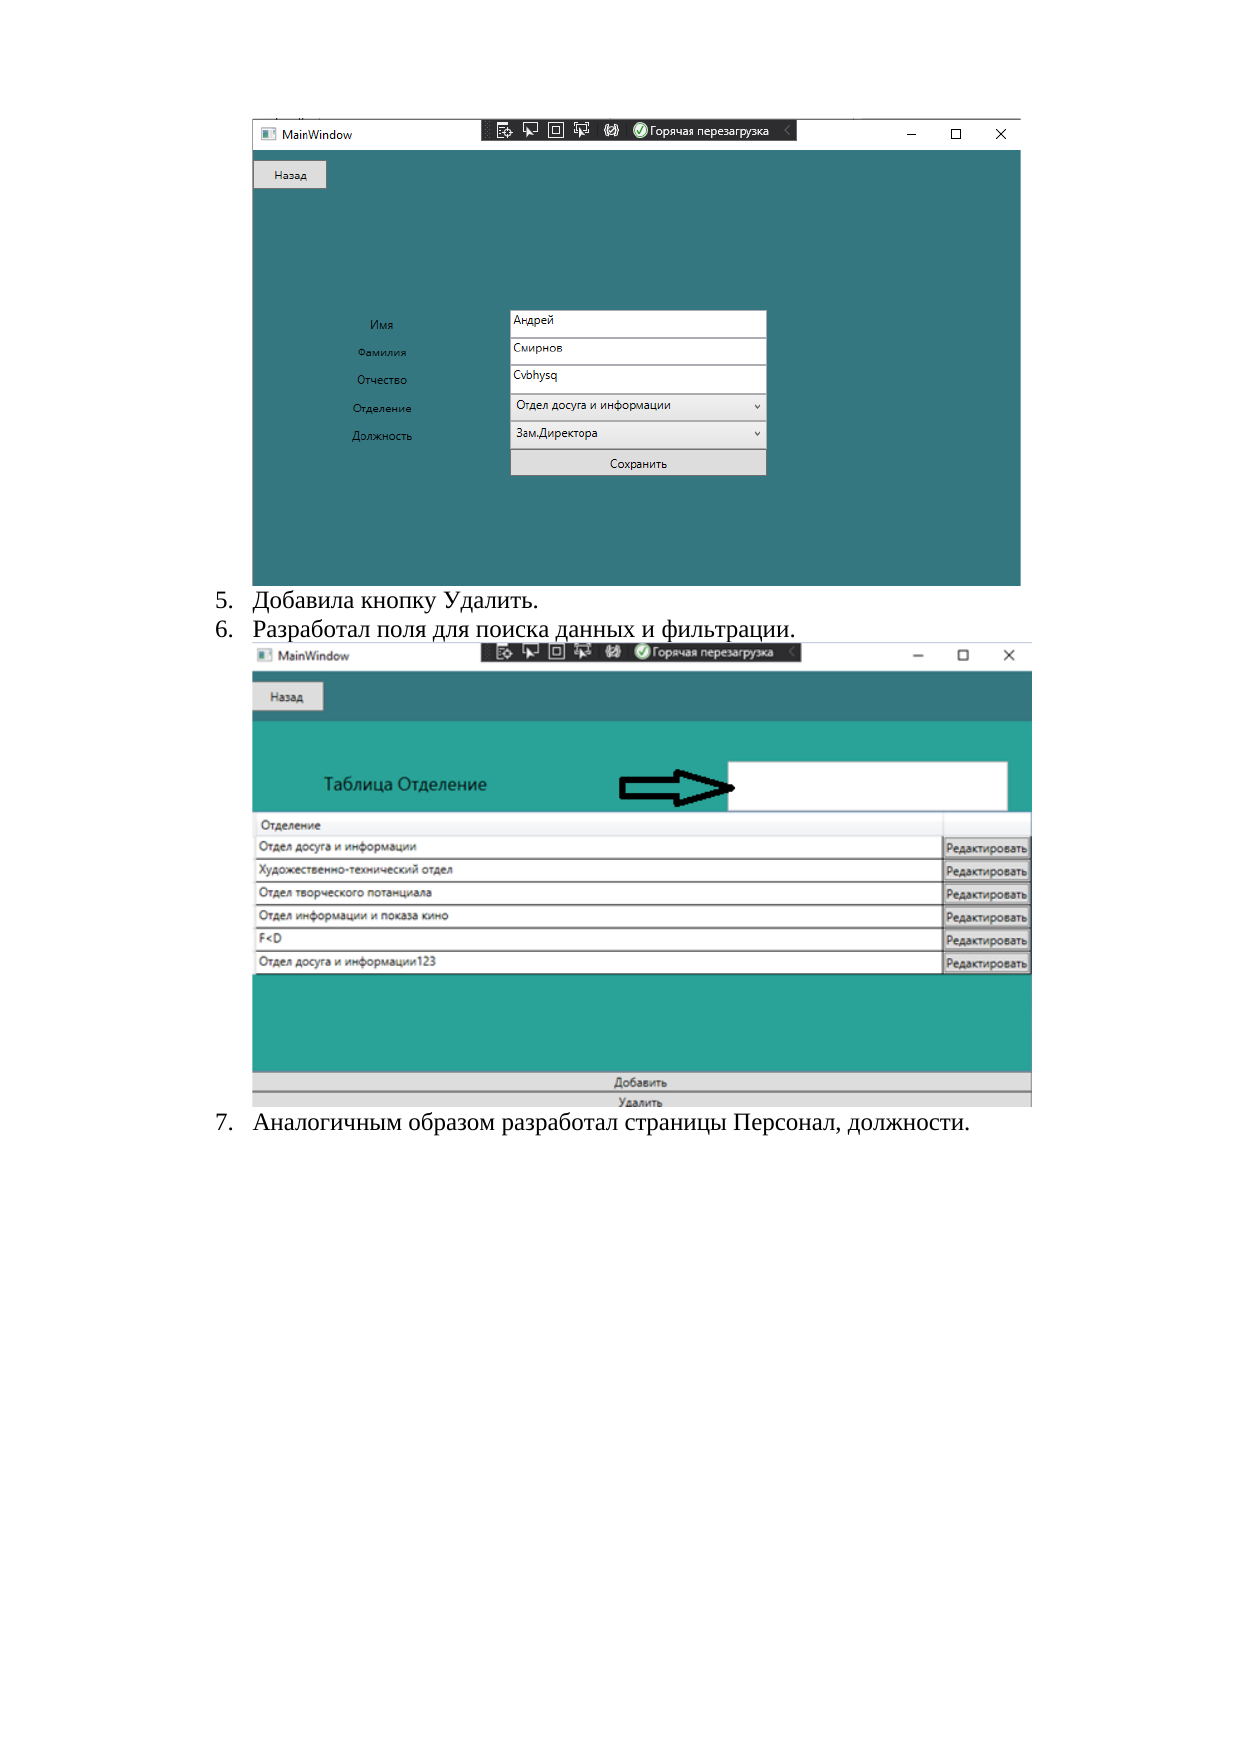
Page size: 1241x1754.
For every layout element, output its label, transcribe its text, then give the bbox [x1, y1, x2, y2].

picture [252, 118, 1021, 586]
list Добавила кнопку Удалить. [215, 585, 1152, 614]
list Разработал поля для поиска данных и фильтрации. [215, 614, 1152, 643]
picture [252, 642, 1032, 1107]
list Аналогичным образом разработал страницы Персонал, должности. [215, 1107, 1152, 1136]
